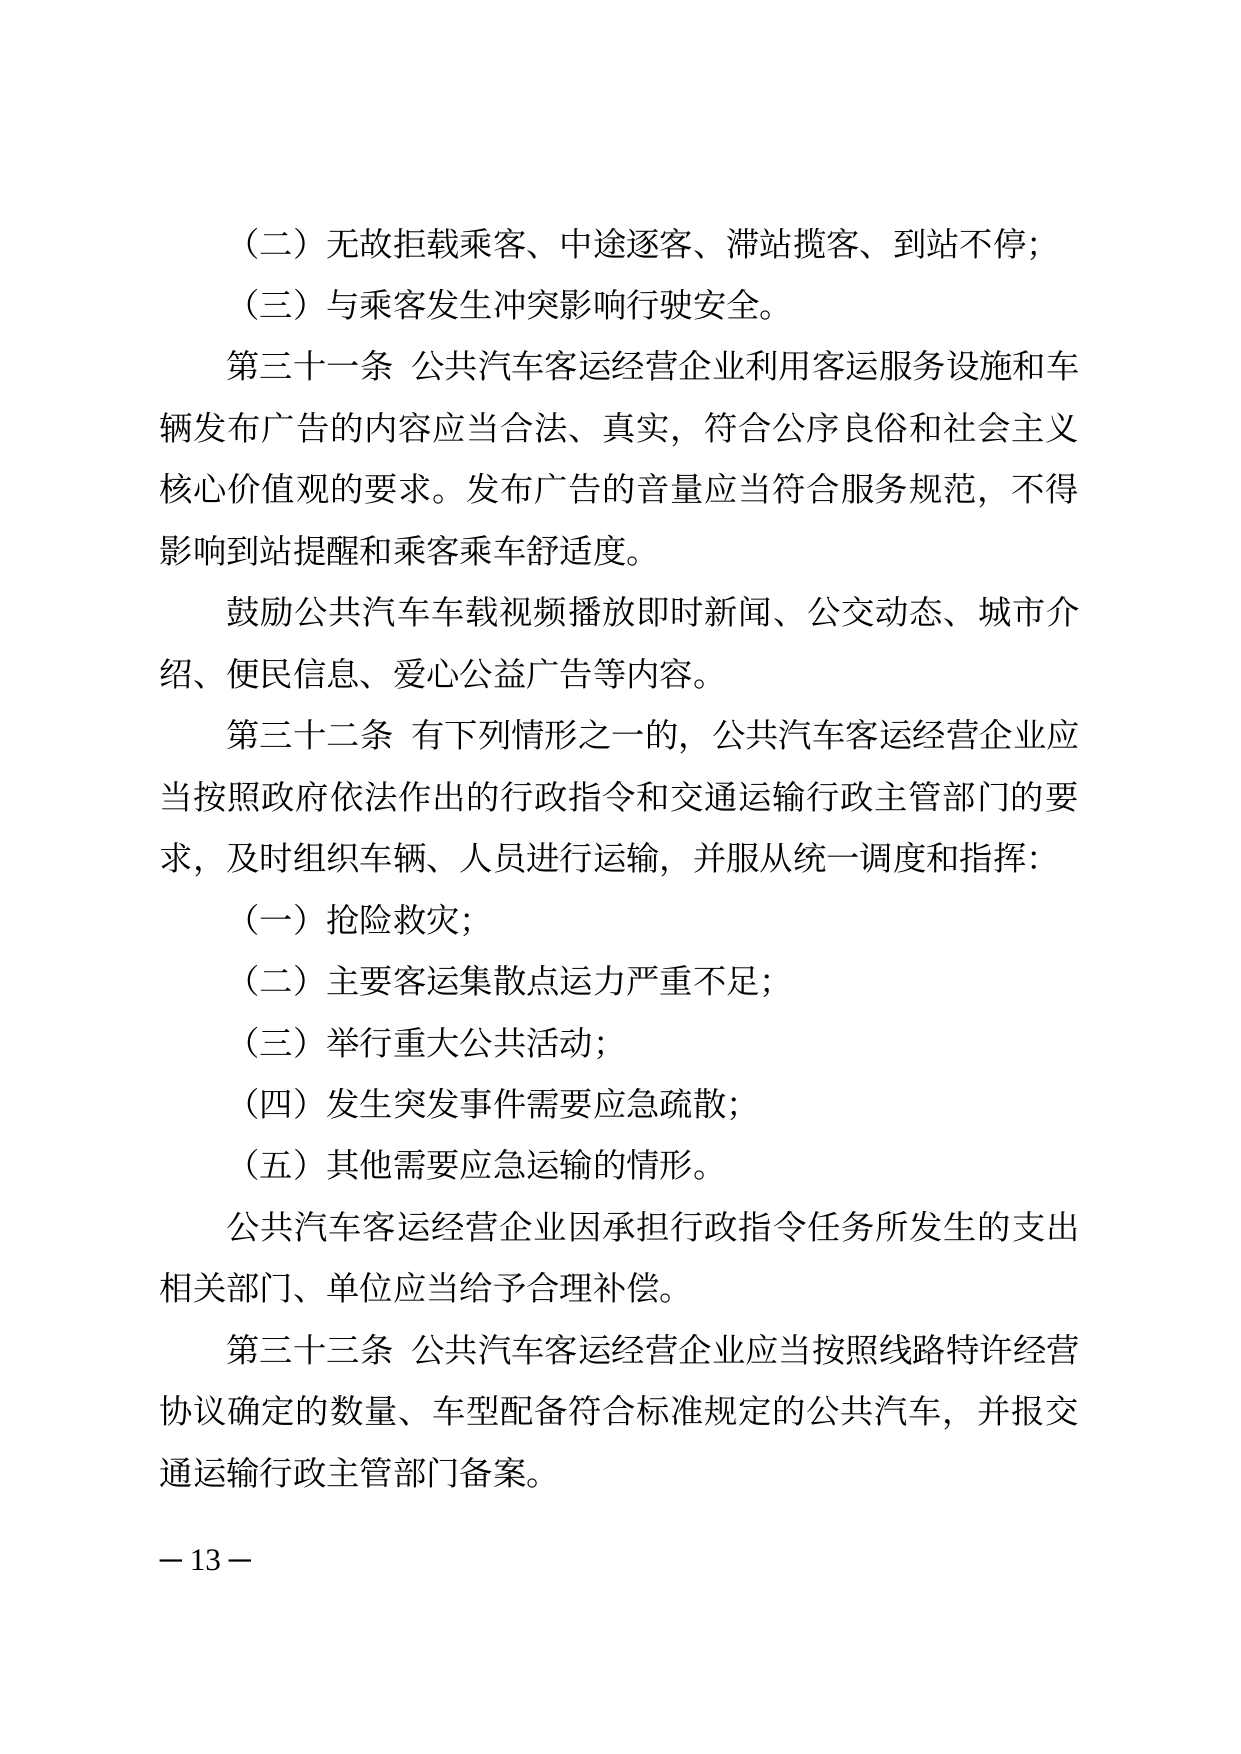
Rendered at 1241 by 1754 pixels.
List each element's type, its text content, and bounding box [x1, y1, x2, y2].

text （三）与乘客发生冲突影响行驶安全。 [159, 268, 1081, 330]
text （二）主要客运集散点运力严重不足； [159, 944, 1081, 1006]
text （四）发生突发事件需要应急疏散； [159, 1067, 1081, 1129]
text 第三十二条 有下列情形之一的，公共汽车客运经营企业应当按照政府依法作出的行政指令和交通运输行政主管部门的要求，及时组织车辆、人员进行运输，并服从统一调度和指挥： [159, 698, 1081, 883]
text 鼓励公共汽车车载视频播放即时新闻、公交动态、城市介绍、便民信息、爱心公益广告等内容。 [159, 576, 1081, 698]
text （三）举行重大公共活动； [159, 1006, 1081, 1067]
text （二）无故拒载乘客、中途逐客、滞站揽客、到站不停； [159, 207, 1081, 268]
text 第三十三条 公共汽车客运经营企业应当按照线路特许经营协议确定的数量、车型配备符合标准规定的公共汽车，并报交通运输行政主管部门备案。 [159, 1313, 1081, 1497]
text 第三十一条 公共汽车客运经营企业利用客运服务设施和车辆发布广告的内容应当合法、真实，符合公序良俗和社会主义核心价值观的要求。发布广告的音量应当符合服务规范，不得影响到站提醒和乘客乘车舒适度。 [159, 330, 1081, 576]
text （五）其他需要应急运输的情形。 [159, 1129, 1081, 1190]
text 公共汽车客运经营企业因承担行政指令任务所发生的支出，相关部门、单位应当给予合理补偿。 [159, 1190, 1081, 1313]
text （一）抢险救灾； [159, 883, 1081, 944]
